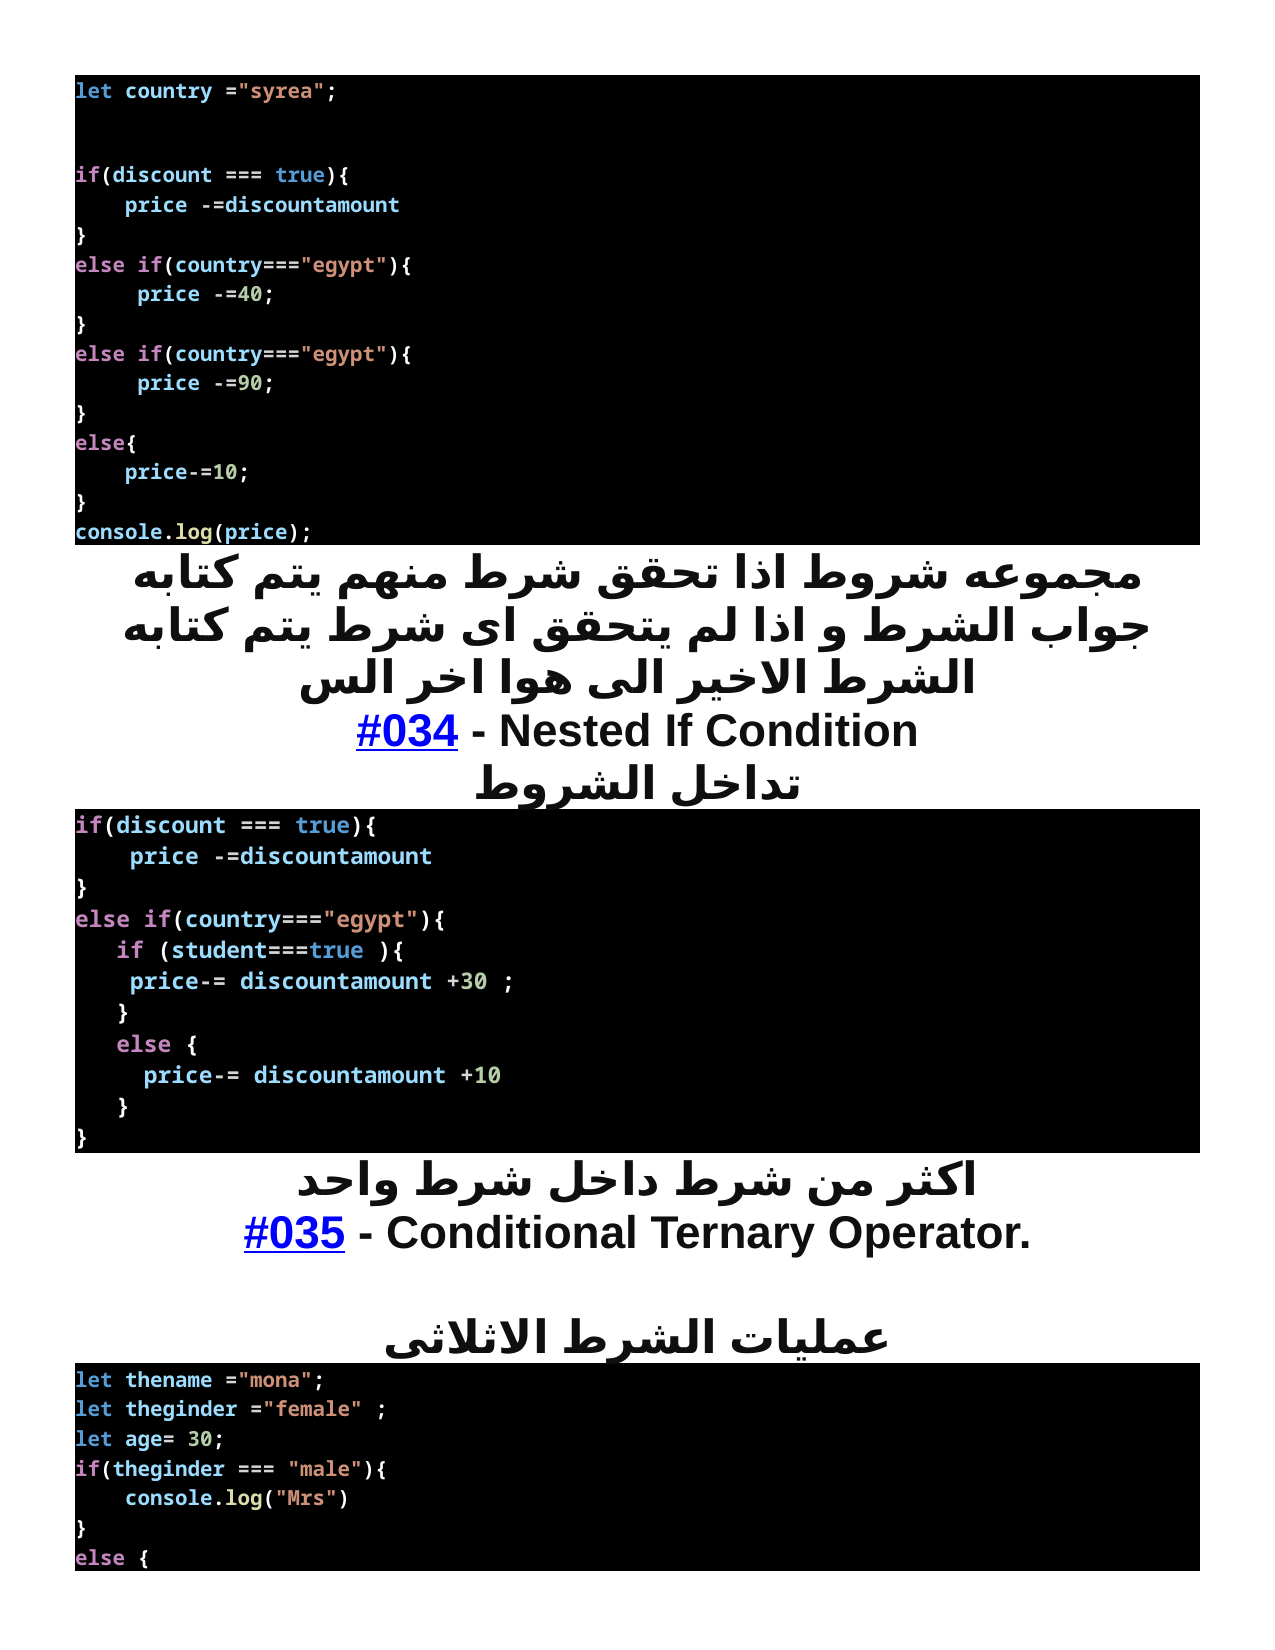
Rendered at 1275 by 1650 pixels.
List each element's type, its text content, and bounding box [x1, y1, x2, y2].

text } [75, 219, 1200, 248]
text } [75, 871, 1200, 903]
text } [75, 1090, 1200, 1121]
text let age= 30; [75, 1423, 1200, 1452]
text if (student===true ){ [75, 934, 1200, 965]
subtitle عمليات الشرط الاثلاثى [75, 1311, 1200, 1363]
text console.log(price); [75, 516, 1200, 545]
subtitle #034 - Nested If Condition [75, 703, 1200, 756]
text else if(country==="egypt"){ [75, 903, 1200, 934]
text } [75, 308, 1200, 337]
text price -=90; [75, 367, 1200, 397]
text price -=discountamount [75, 840, 1200, 871]
text else { [75, 1542, 1200, 1571]
text price-= discountamount +10 [75, 1059, 1200, 1090]
text } [75, 1121, 1200, 1153]
text } [75, 397, 1200, 427]
text price -=40; [75, 278, 1200, 308]
subtitle #035 - Conditional Ternary Operator. [75, 1205, 1200, 1258]
text if(discount === true){ [75, 809, 1200, 840]
text if(theginder === "male"){ [75, 1452, 1200, 1482]
subtitle مجموعه شروط اذا تحقق شرط منهم يتم كتابه جواب الشرط و اذا لم يتحقق اى شرط يتم كتابه الشرط الاخير الى هوا اخر الس [75, 545, 1200, 703]
subtitle اكثر من شرط داخل شرط واحد [75, 1153, 1200, 1205]
text else { [75, 1028, 1200, 1059]
text let theginder ="female" ; [75, 1393, 1200, 1423]
text } [75, 996, 1200, 1028]
text let thename ="mona"; [75, 1363, 1200, 1393]
text let country ="syrea"; [75, 75, 1200, 105]
text else{ [75, 427, 1200, 456]
text price-=10; [75, 456, 1200, 486]
text price -=discountamount [75, 189, 1200, 219]
text else if(country==="egypt"){ [75, 337, 1200, 367]
text } [75, 486, 1200, 516]
text price-= discountamount +30 ; [75, 965, 1200, 996]
text if(discount === true){ [75, 159, 1200, 189]
text else if(country==="egypt"){ [75, 248, 1200, 278]
text console.log("Mrs") [75, 1482, 1200, 1512]
subtitle تداخل الشروط [75, 756, 1200, 809]
text } [75, 1512, 1200, 1542]
